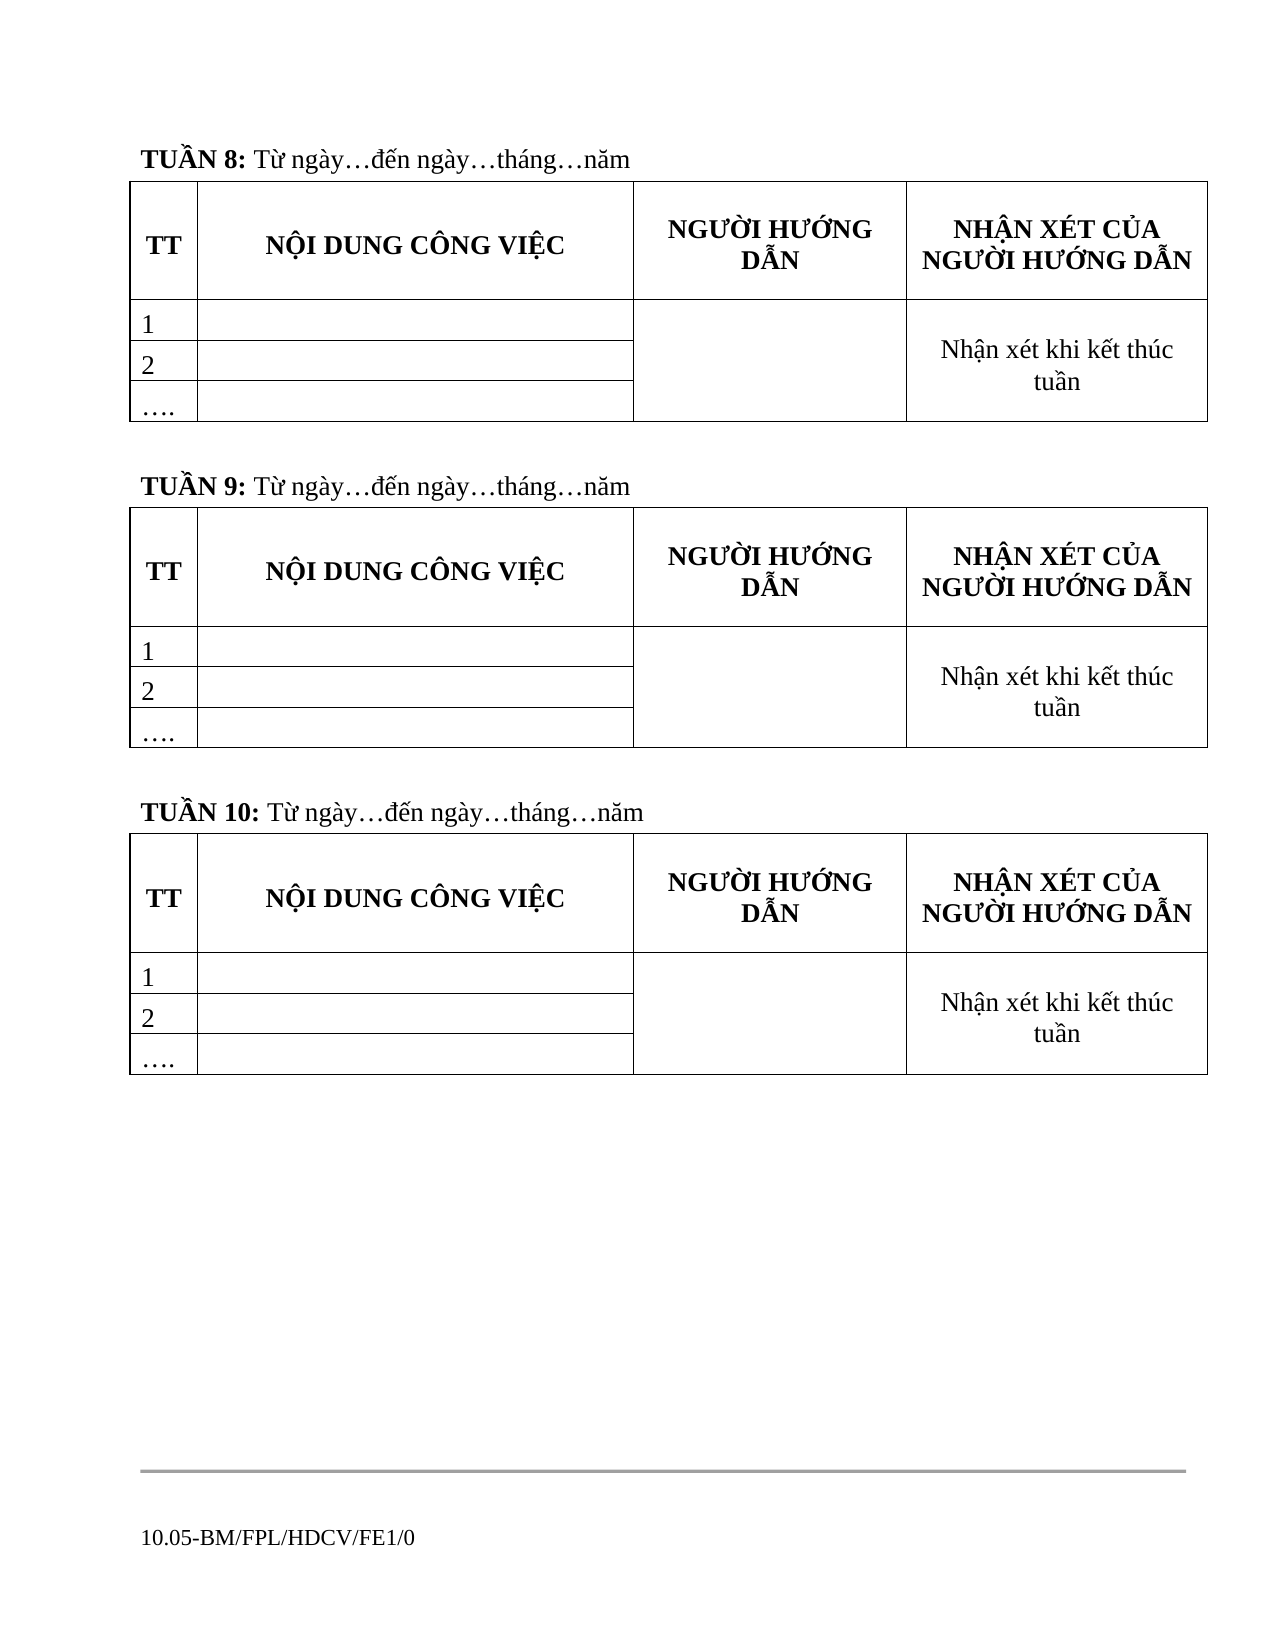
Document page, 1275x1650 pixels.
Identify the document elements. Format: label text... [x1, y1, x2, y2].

table_cell 1 [131, 627, 197, 666]
text TUẦN 8: Từ ngày…đến ngày…tháng…năm [140, 143, 1186, 174]
table_header NGƯỜI HƯỚNG DẪN [634, 834, 906, 952]
table_cell [634, 627, 906, 747]
table_cell 2 [131, 341, 197, 380]
table_cell 1 [131, 300, 197, 340]
table_header NHẬN XÉT CỦA NGƯỜI HƯỚNG DẪN [907, 182, 1207, 299]
table_cell [198, 1034, 633, 1073]
table_cell …. [131, 708, 197, 747]
table_cell 1 [131, 953, 197, 992]
table_cell [634, 953, 906, 1073]
text TUẦN 10: Từ ngày…đến ngày…tháng…năm [140, 796, 1186, 827]
table_cell [198, 627, 633, 666]
table_cell Nhận xét khi kết thúc tuần [907, 300, 1207, 421]
table_cell …. [131, 381, 197, 421]
table_header NGƯỜI HƯỚNG DẪN [634, 182, 906, 299]
table_cell Nhận xét khi kết thúc tuần [907, 627, 1207, 747]
table_header NHẬN XÉT CỦA NGƯỜI HƯỚNG DẪN [907, 834, 1207, 952]
table_header TT [131, 834, 197, 952]
table_cell [198, 667, 633, 707]
table_cell Nhận xét khi kết thúc tuần [907, 953, 1207, 1073]
table_header NỘI DUNG CÔNG VIỆC [198, 834, 633, 952]
table_cell [198, 708, 633, 747]
table_header NỘI DUNG CÔNG VIỆC [198, 508, 633, 626]
table_header TT [131, 182, 197, 299]
table_header NGƯỜI HƯỚNG DẪN [634, 508, 906, 626]
table_header NỘI DUNG CÔNG VIỆC [198, 182, 633, 299]
table_cell [634, 300, 906, 421]
table_cell [198, 953, 633, 992]
table_cell 2 [131, 667, 197, 707]
table_cell [198, 994, 633, 1033]
table_cell [198, 341, 633, 380]
text TUẦN 9: Từ ngày…đến ngày…tháng…năm [140, 469, 1186, 501]
table_header TT [131, 508, 197, 626]
table_cell [198, 300, 633, 340]
table_header NHẬN XÉT CỦA NGƯỜI HƯỚNG DẪN [907, 508, 1207, 626]
table_cell [198, 381, 633, 421]
table_cell 2 [131, 994, 197, 1033]
table_cell …. [131, 1034, 197, 1073]
